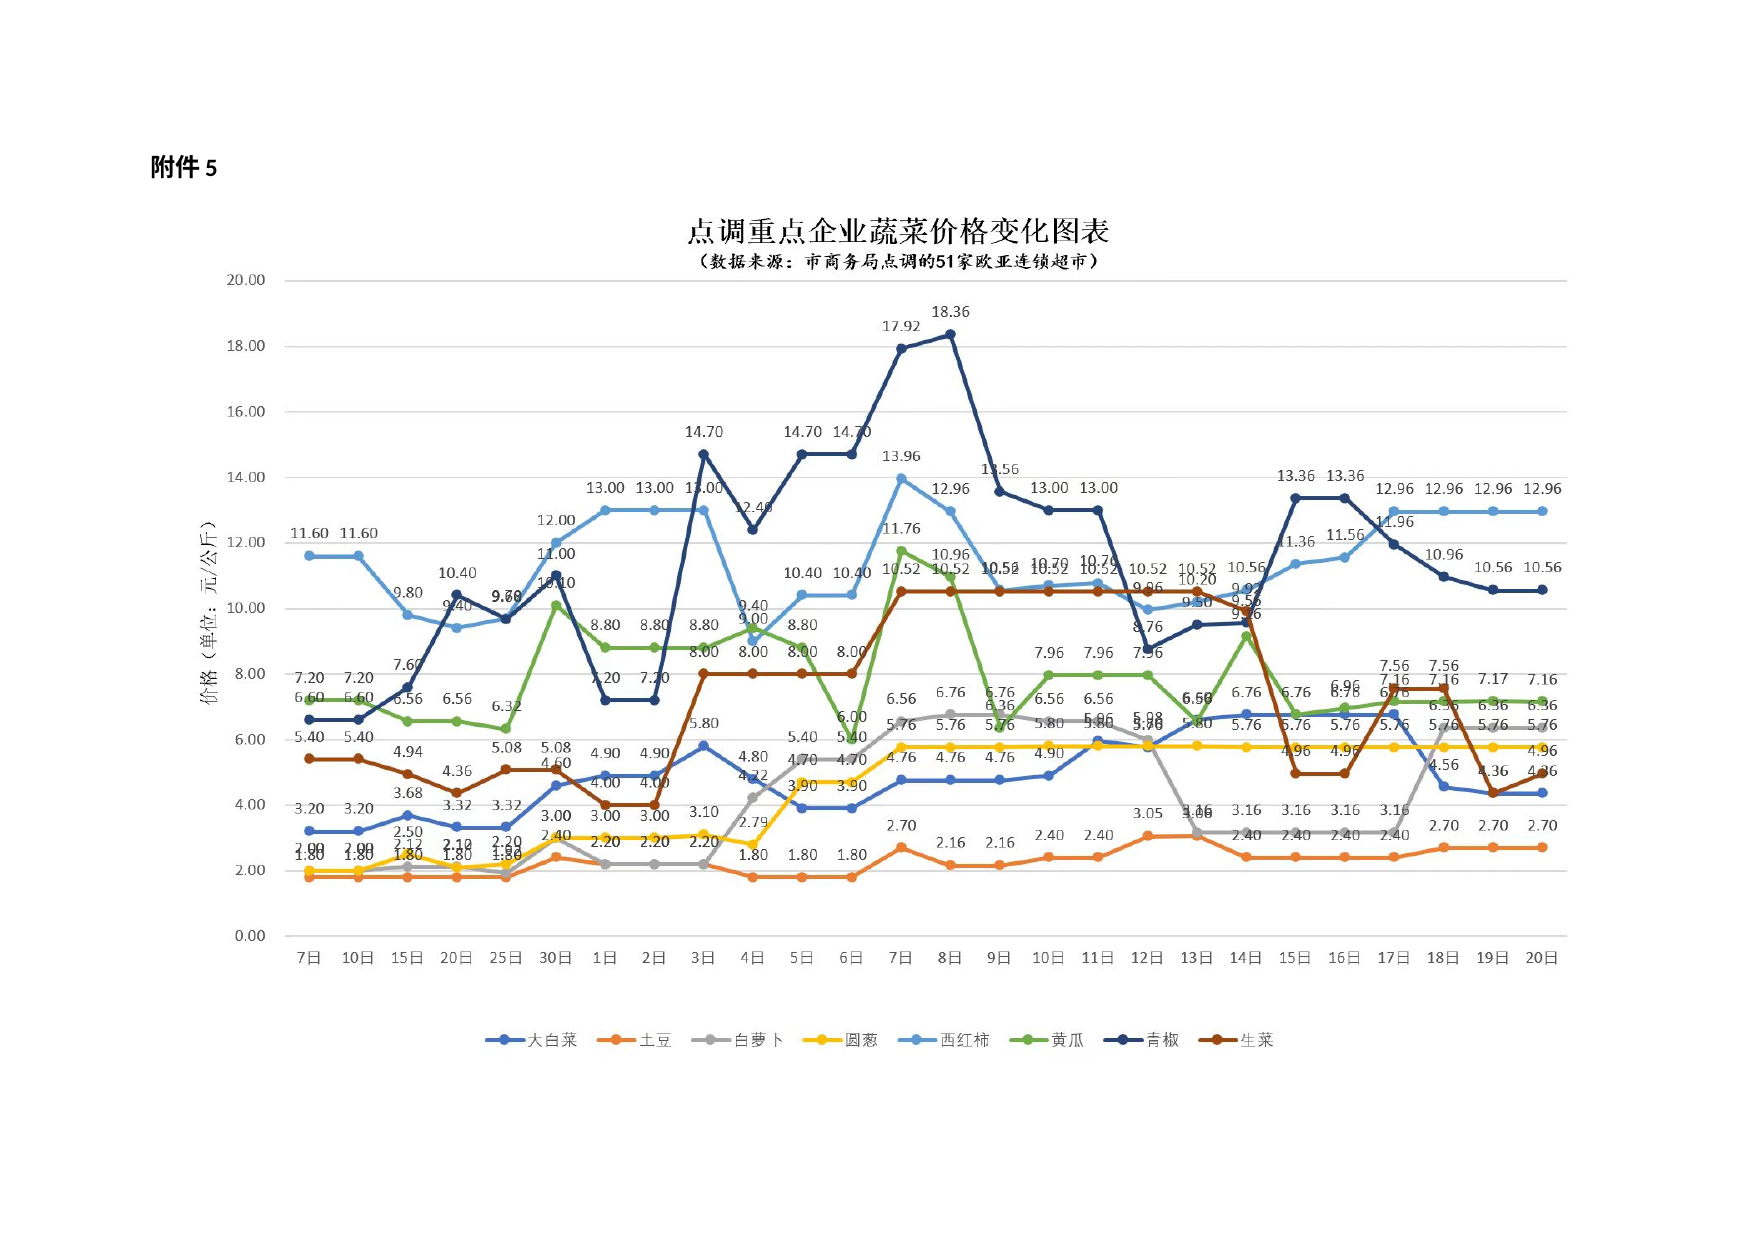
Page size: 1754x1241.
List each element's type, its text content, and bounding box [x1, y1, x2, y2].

text 附件5 [150, 133, 1604, 197]
picture [150, 197, 1604, 1059]
